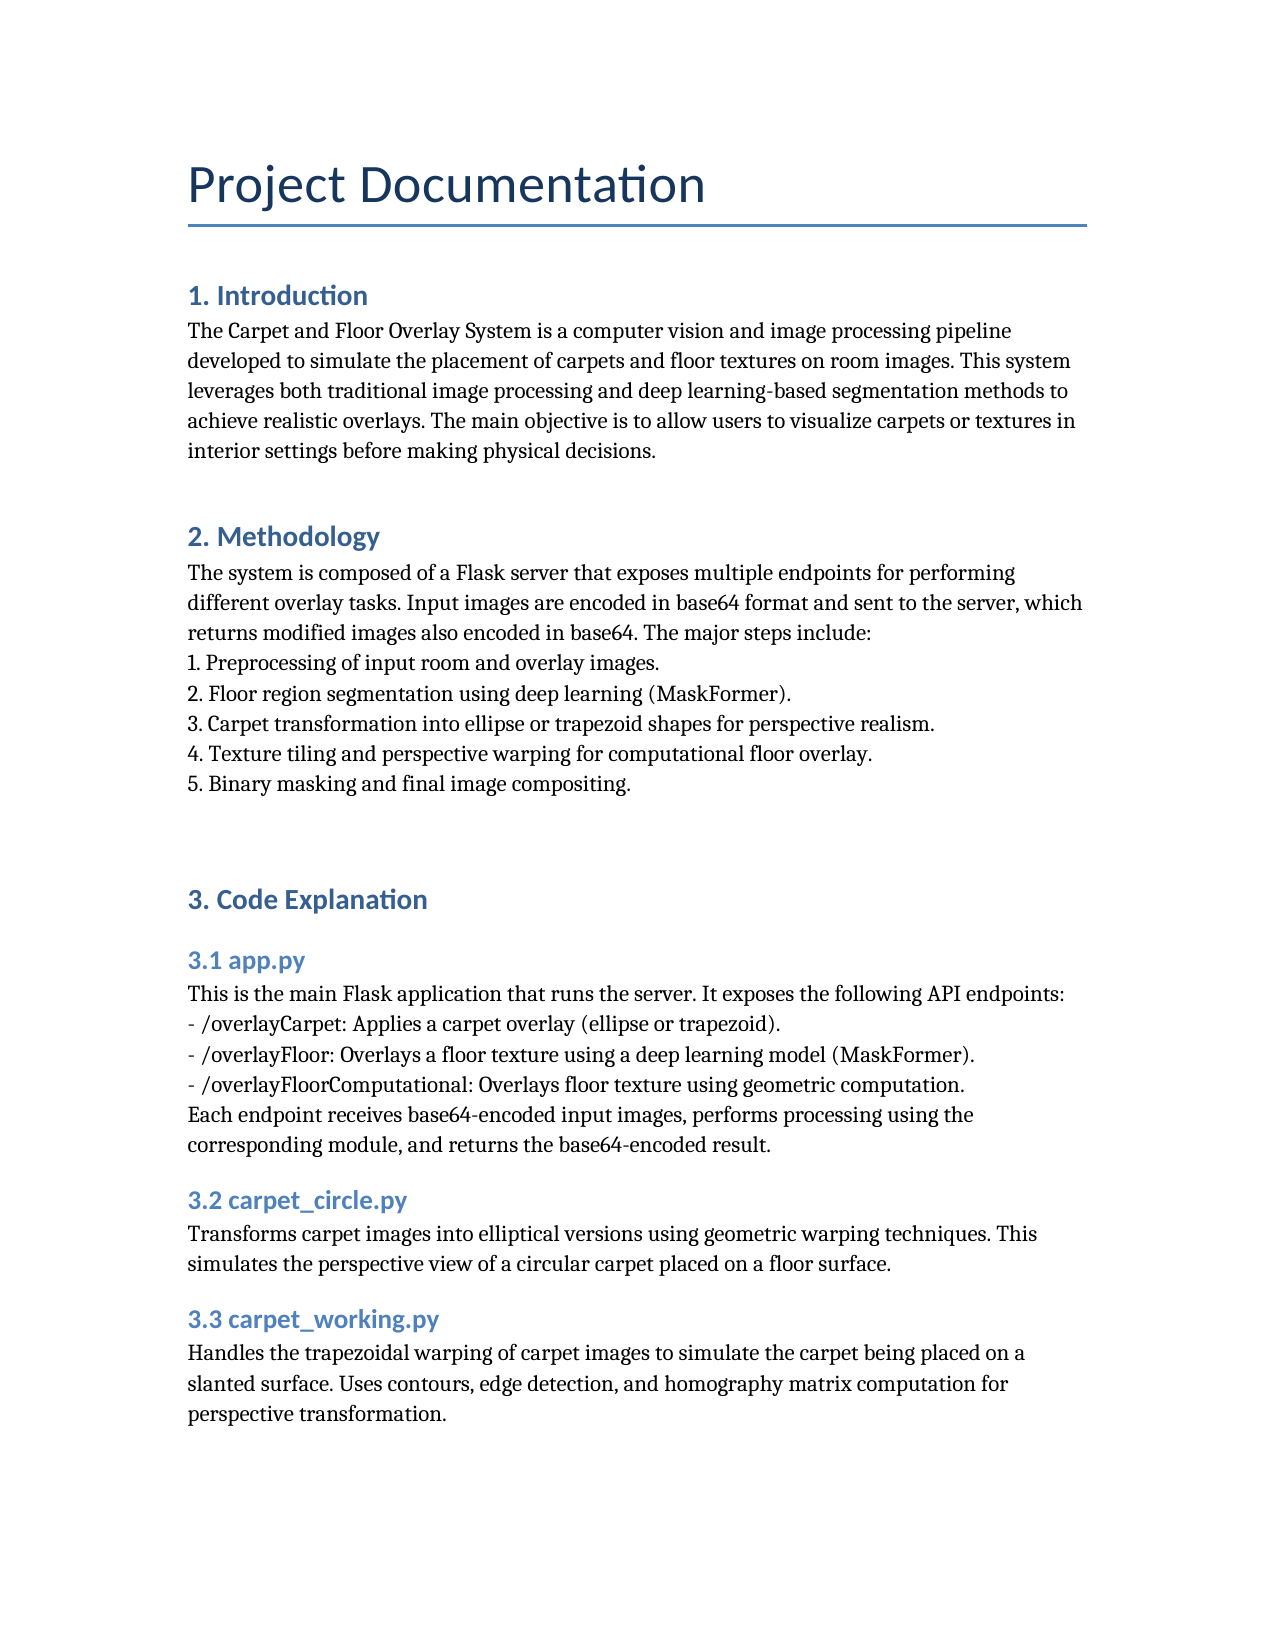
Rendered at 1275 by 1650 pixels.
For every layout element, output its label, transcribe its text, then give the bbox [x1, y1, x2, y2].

text Handles the trapezoidal warping of carpet images to simulate the carpet being placed on a slanted surface. Uses contours, edge detection, and homography matrix computation for perspective transformation. [187, 1340, 1087, 1427]
text This is the main Flask application that runs the server. It exposes the following API endpoints: - /overlayCarpet: Applies a carpet overlay (ellipse or trapezoid). - /overlayFloor: Overlays a floor texture using a deep learning model (MaskFormer). - /overlayFloorComputational: Overlays floor texture using geometric computation. Each endpoint receives base64-encoded input images, performs processing using the corresponding module, and returns the base64-encoded result. [187, 981, 1087, 1158]
subtitle 3. Code Explanation [187, 881, 1087, 917]
subtitle 3.2 carpet_circle.py [187, 1183, 1087, 1216]
subtitle 1. Introduction [187, 277, 1087, 312]
title Project Documentation [187, 150, 1087, 227]
subtitle 3.3 carpet_working.py [187, 1302, 1087, 1335]
subtitle 3.1 app.py [187, 943, 1087, 976]
subtitle 2. Methodology [187, 518, 1087, 554]
text The Carpet and Floor Overlay System is a computer vision and image processing pipeline developed to simulate the placement of carpets and floor textures on room images. This system leverages both traditional image processing and deep learning-based segmentation methods to achieve realistic overlays. The main objective is to allow users to visualize carpets or textures in interior settings before making physical decisions. [187, 317, 1087, 465]
text The system is composed of a Flask server that exposes multiple endpoints for performing different overlay tasks. Input images are encoded in base64 format and sent to the server, which returns modified images also encoded in base64. The major steps include: 1. Preprocessing of input room and overlay images. 2. Floor region segmentation using deep learning (MaskFormer). 3. Carpet transformation into ellipse or trapezoid shapes for perspective realism. 4. Texture tiling and perspective warping for computational floor overlay. 5. Binary masking and final image compositing. [187, 559, 1087, 827]
text Transforms carpet images into elliptical versions using geometric warping techniques. This simulates the perspective view of a circular carpet placed on a floor surface. [187, 1221, 1087, 1278]
